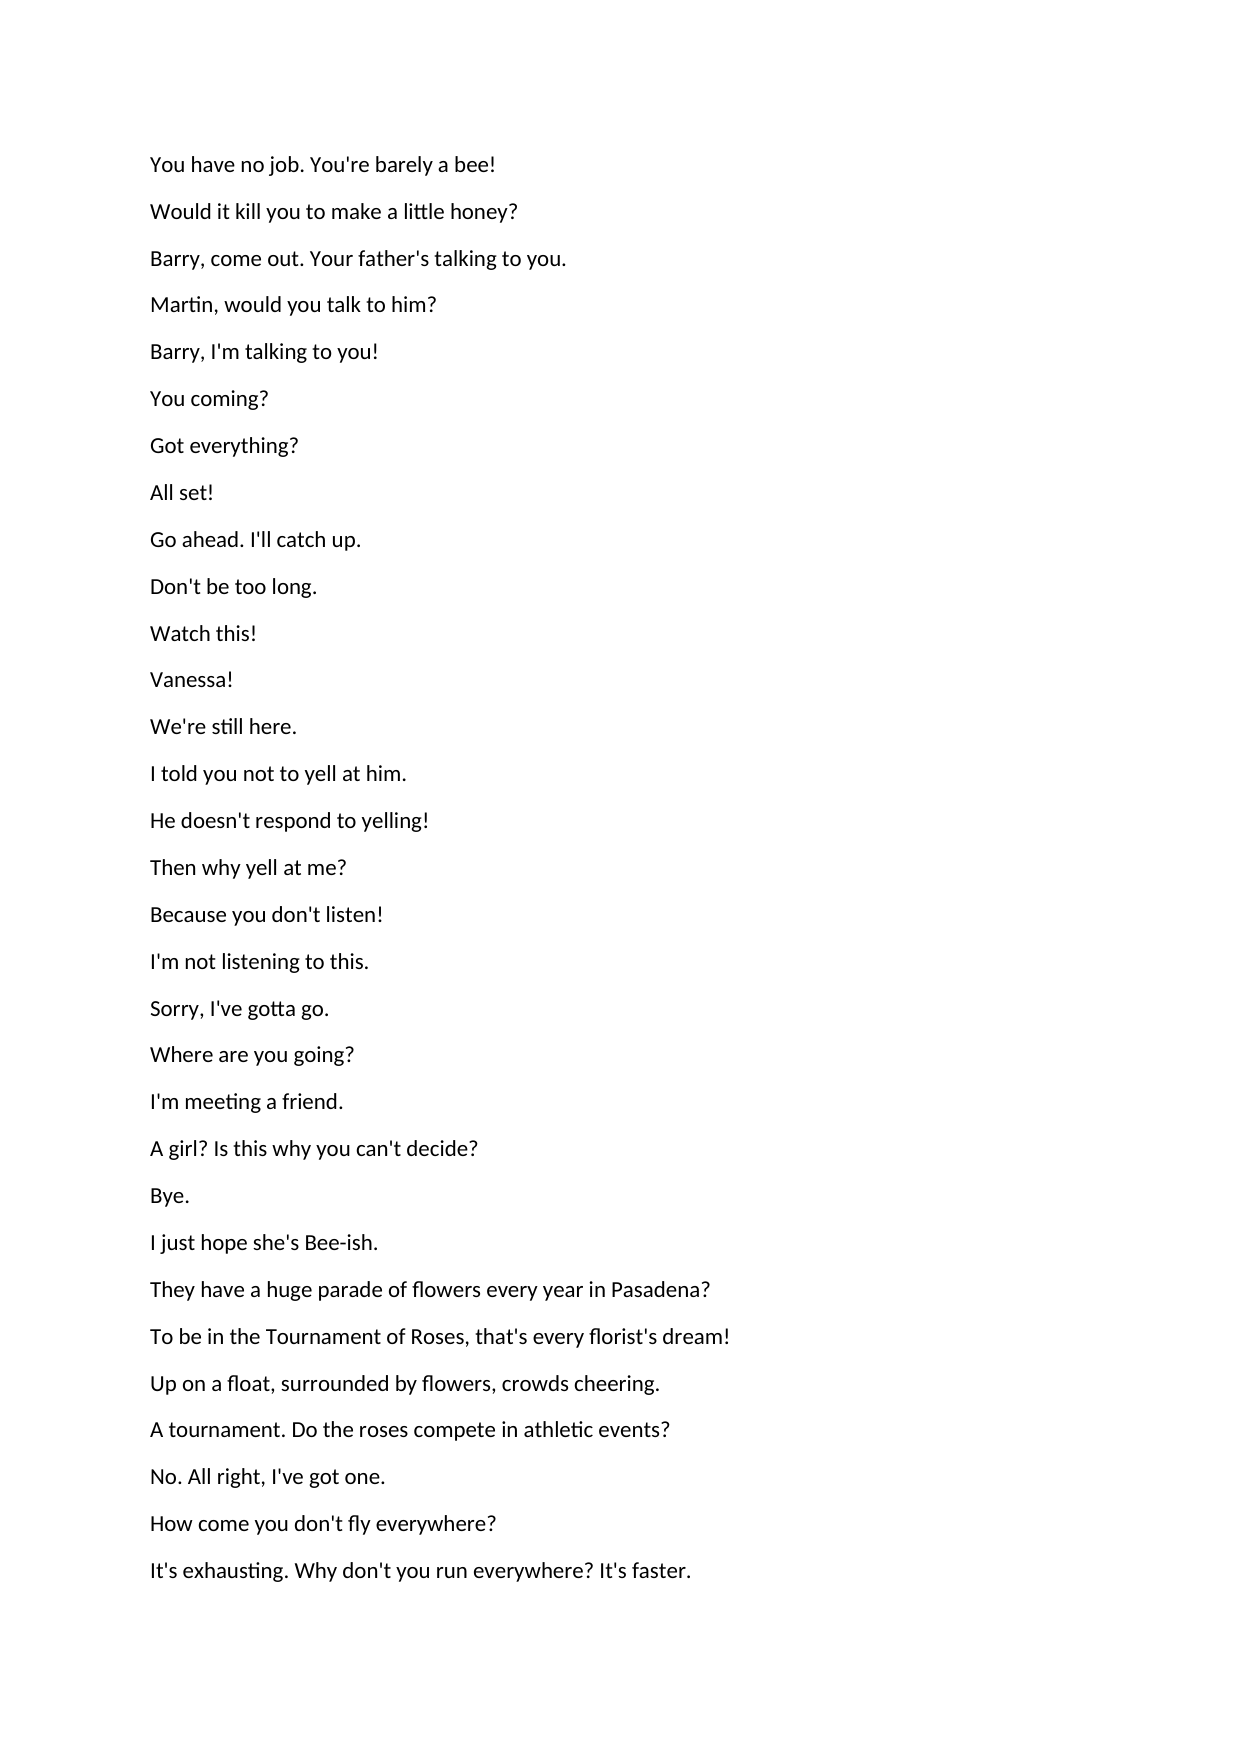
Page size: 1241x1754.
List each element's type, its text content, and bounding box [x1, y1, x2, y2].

text All set! [150, 478, 1090, 506]
text They have a huge parade of flowers every year in Pasadena? [150, 1275, 1090, 1303]
text How come you don't fly everywhere? [150, 1509, 1090, 1537]
text Then why yell at me? [150, 853, 1090, 881]
text No. All right, I've got one. [150, 1462, 1090, 1491]
text He doesn't respond to yelling! [150, 806, 1090, 834]
text Up on a float, surrounded by flowers, crowds cheering. [150, 1369, 1090, 1397]
text Where are you going? [150, 1041, 1090, 1069]
text A girl? Is this why you can't decide? [150, 1134, 1090, 1162]
text Sorry, I've gotta go. [150, 994, 1090, 1022]
text Got everything? [150, 431, 1090, 459]
text You have no job. You're barely a bee! [150, 150, 1090, 178]
text You coming? [150, 384, 1090, 412]
text Go ahead. I'll catch up. [150, 525, 1090, 553]
text I'm meeting a friend. [150, 1087, 1090, 1116]
text I just hope she's Bee-ish. [150, 1228, 1090, 1256]
text Martin, would you talk to him? [150, 291, 1090, 319]
text I told you not to yell at him. [150, 759, 1090, 787]
text Bye. [150, 1181, 1090, 1209]
text Watch this! [150, 619, 1090, 647]
text Would it kill you to make a little honey? [150, 197, 1090, 225]
text Don't be too long. [150, 572, 1090, 600]
text Barry, come out. Your father's talking to you. [150, 244, 1090, 272]
text Because you don't listen! [150, 900, 1090, 928]
text I'm not listening to this. [150, 947, 1090, 975]
text To be in the Tournament of Roses, that's every florist's dream! [150, 1322, 1090, 1350]
text A tournament. Do the roses compete in athletic events? [150, 1416, 1090, 1444]
text We're still here. [150, 712, 1090, 741]
text Vanessa! [150, 666, 1090, 694]
text Barry, I'm talking to you! [150, 337, 1090, 366]
text It's exhausting. Why don't you run everywhere? It's faster. [150, 1556, 1090, 1584]
